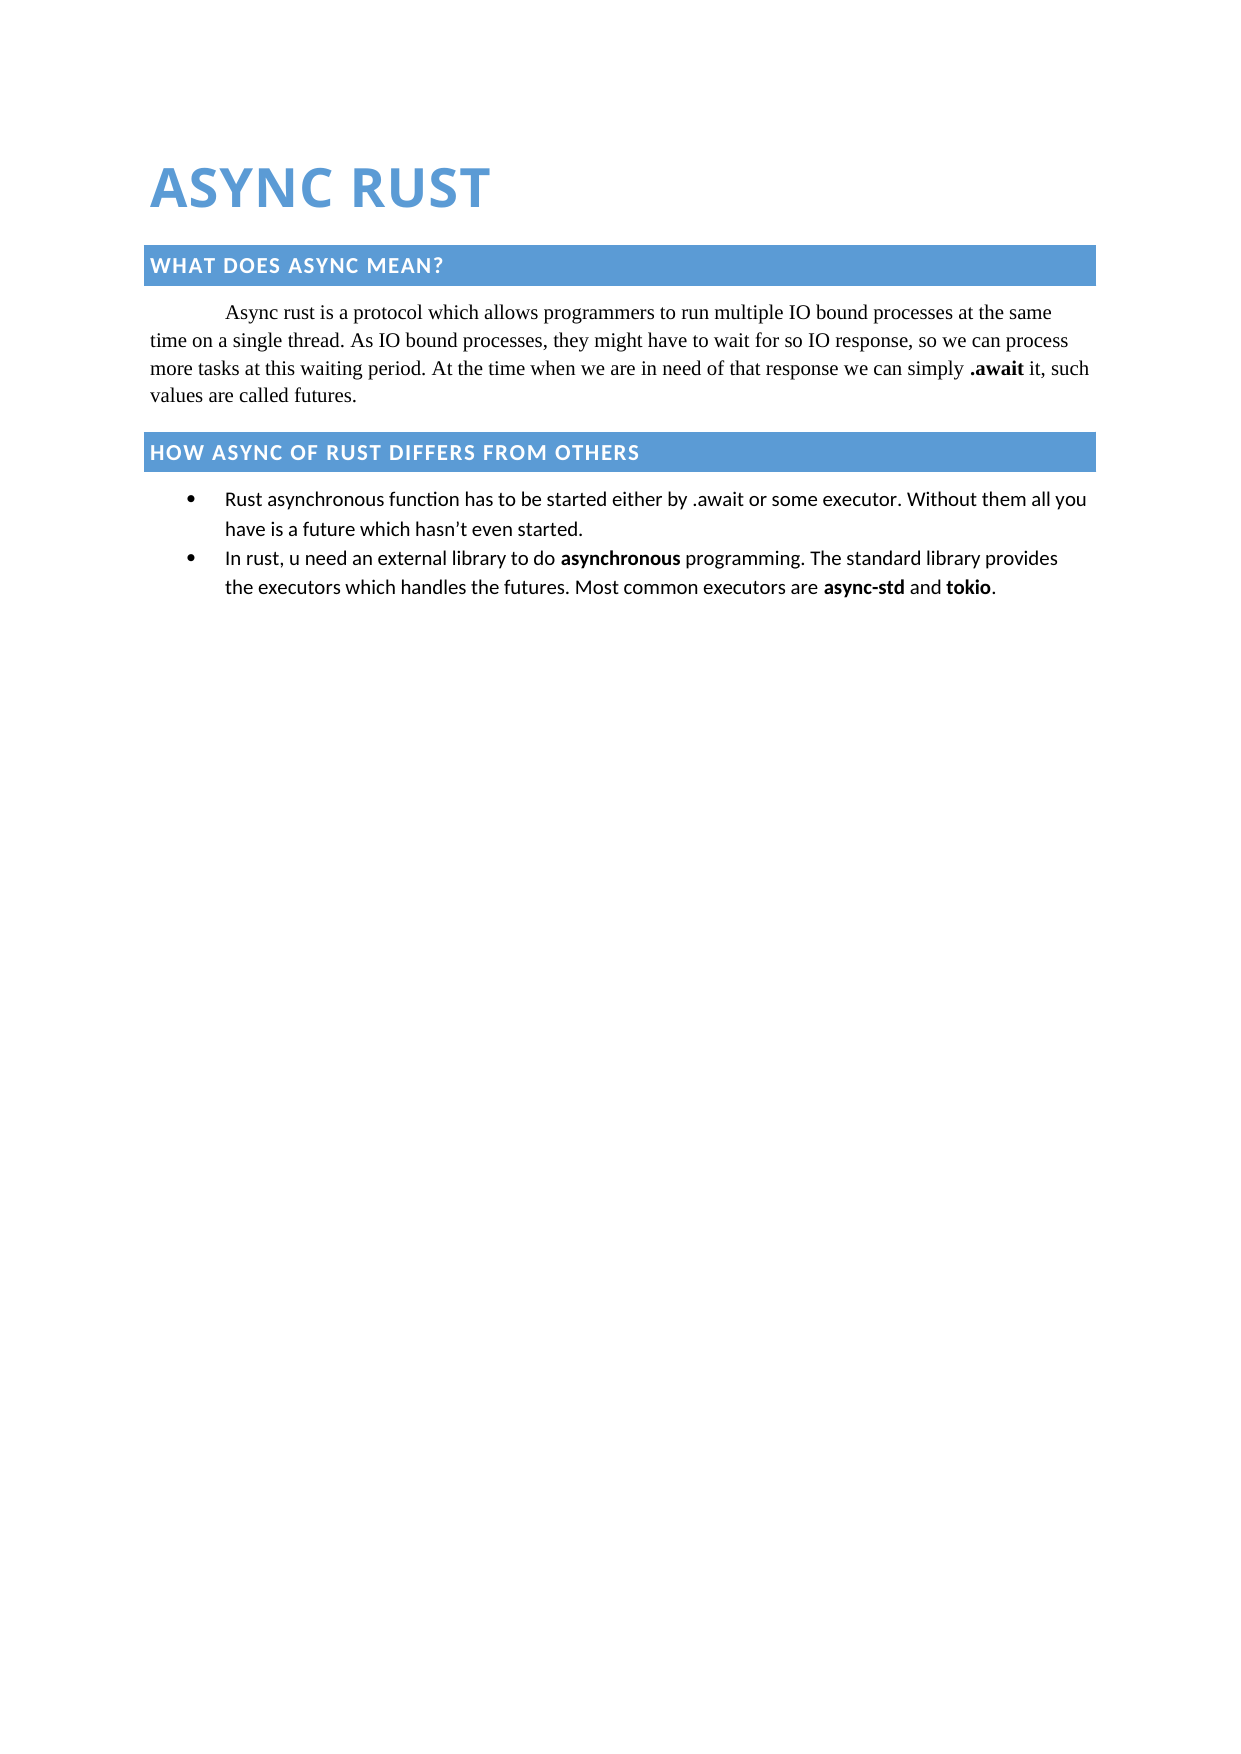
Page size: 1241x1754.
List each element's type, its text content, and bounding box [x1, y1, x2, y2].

list In rust, u need an external library to do asynchronous programming. The standard library provides the executors which handles the futures. Most common executors are async-std and tokio. [187, 545, 1090, 599]
list Rust asynchronous function has to be started either by .await or some executor. Without them all you have is a future which hasn’t even started. [187, 487, 1090, 541]
subtitle What does async mean? [150, 251, 1090, 279]
title async rust [150, 150, 1090, 224]
subtitle how async of rust differs from others [150, 438, 1090, 466]
text Async rust is a protocol which allows programmers to run multiple IO bound processes at the same time on a single thread. As IO bound processes, they might have to wait for so IO response, so we can process more tasks at this waiting period. At the time when we are in need of that response we can simply .await it, such values are called futures. [150, 300, 1090, 407]
